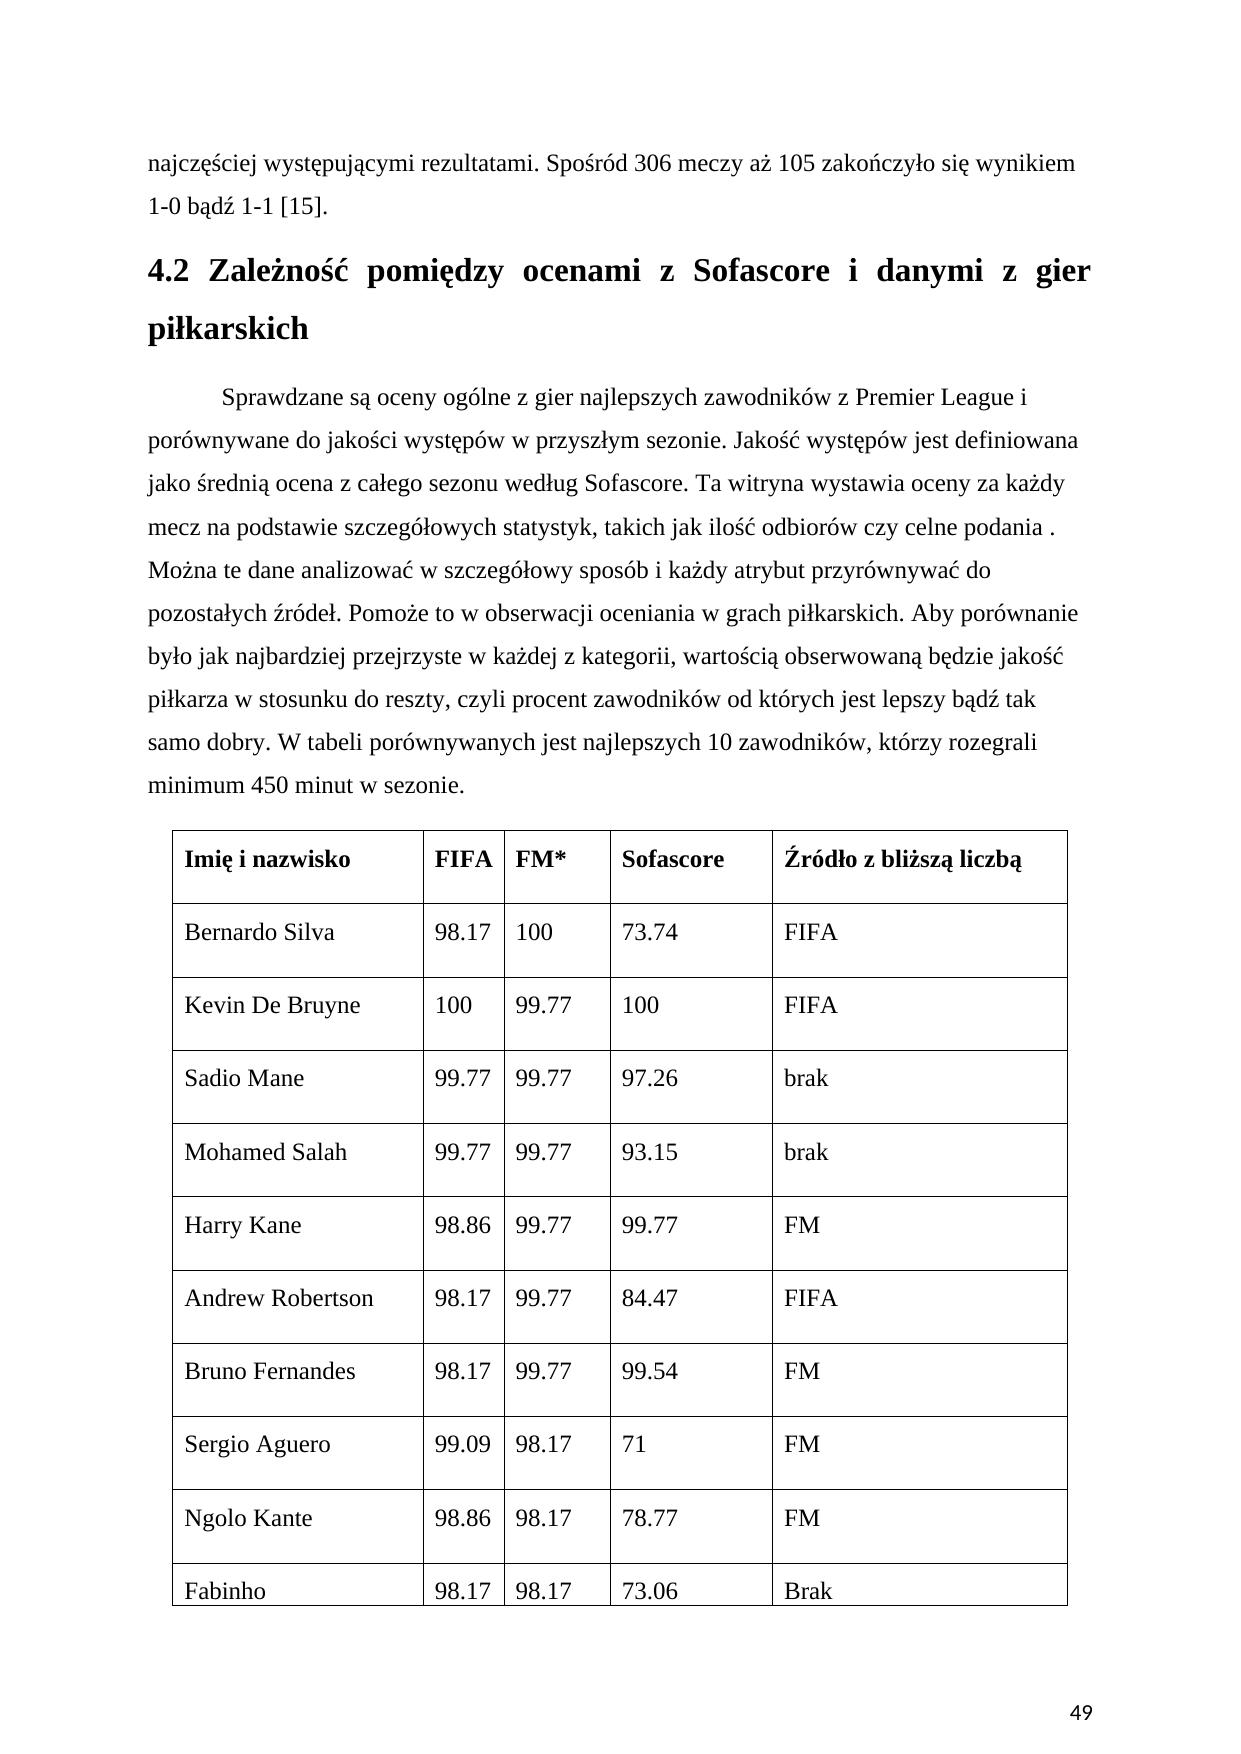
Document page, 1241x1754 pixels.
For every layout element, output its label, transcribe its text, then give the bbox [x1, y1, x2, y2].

table_cell 99.77 [611, 1197, 772, 1269]
table_header Źródło z bliższą liczbą [773, 831, 1067, 903]
table_header FM* [505, 831, 610, 903]
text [148, 148, 1093, 219]
table_cell FM [773, 1417, 1067, 1489]
table_cell Andrew Robertson [173, 1271, 423, 1343]
table_header FIFA [424, 831, 504, 903]
table_cell 93.15 [611, 1124, 772, 1196]
table_cell FM [773, 1344, 1067, 1416]
table_cell 98.17 [505, 1417, 610, 1489]
table_cell 100 [424, 978, 504, 1050]
table_cell 98.17 [424, 1271, 504, 1343]
table_cell 99.77 [505, 1271, 610, 1343]
table_cell FIFA [773, 1271, 1067, 1343]
text 4.2 Zależność pomiędzy ocenami z Sofascore i danymi z gier piłkarskich [148, 251, 1093, 346]
table_cell 99.77 [505, 1124, 610, 1196]
table_cell 99.77 [505, 1051, 610, 1123]
table_cell Kevin De Bruyne [173, 978, 423, 1050]
table_cell Bruno Fernandes [173, 1344, 423, 1416]
table_cell FM [773, 1490, 1067, 1562]
table_header Imię i nazwisko [173, 831, 423, 903]
table_cell Sadio Mane [173, 1051, 423, 1123]
table_cell FIFA [773, 978, 1067, 1050]
table_cell 100 [505, 904, 610, 977]
table_header Sofascore [611, 831, 772, 903]
text Sprawdzane są oceny ogólne z gier najlepszych zawodników z Premier League i porównywane do jakości występów w przyszłym sezonie. Jakość występów jest definiowana jako średnią ocena z całego sezonu według Sofascore. Ta witryna wystawia oceny za każdy mecz na podstawie szczegółowych statystyk, takich jak ilość odbiorów czy celne podania . Można te dane analizować w szczegółowy sposób i każdy atrybut przyrównywać do pozostałych źródeł. Pomoże to w obserwacji oceniania w grach piłkarskich. Aby porównanie było jak najbardziej przejrzyste w każdej z kategorii, wartością obserwowaną będzie jakość piłkarza w stosunku do reszty, czyli procent zawodników od których jest lepszy bądź tak samo dobry. W tabeli porównywanych jest najlepszych 10 zawodników, którzy rozegrali minimum 450 minut w sezonie. [148, 382, 1093, 799]
table_cell 98.17 [424, 1344, 504, 1416]
table_cell 99.77 [424, 1124, 504, 1196]
table_cell Sergio Aguero [173, 1417, 423, 1489]
table_cell 98.17 [424, 904, 504, 977]
table_cell 97.26 [611, 1051, 772, 1123]
table_cell brak [773, 1051, 1067, 1123]
table_cell 99.77 [505, 1197, 610, 1269]
table_cell 98.86 [424, 1197, 504, 1269]
table_cell 99.77 [505, 978, 610, 1050]
table_cell 99.09 [424, 1417, 504, 1489]
table_cell 73.06 [611, 1564, 772, 1605]
table_cell FM [773, 1197, 1067, 1269]
table_cell 84.47 [611, 1271, 772, 1343]
table_cell Ngolo Kante [173, 1490, 423, 1562]
table_cell Mohamed Salah [173, 1124, 423, 1196]
table_cell 98.17 [505, 1490, 610, 1562]
table_cell 98.17 [424, 1564, 504, 1605]
table_cell Bernardo Silva [173, 904, 423, 977]
table_cell Fabinho [173, 1564, 423, 1605]
table_cell Harry Kane [173, 1197, 423, 1269]
table_cell brak [773, 1124, 1067, 1196]
table_cell Brak [773, 1564, 1067, 1605]
table_cell 73.74 [611, 904, 772, 977]
table_cell 100 [611, 978, 772, 1050]
table_cell 98.86 [424, 1490, 504, 1562]
table_cell 98.17 [505, 1564, 610, 1605]
table_cell 99.77 [424, 1051, 504, 1123]
table_cell FIFA [773, 904, 1067, 977]
table_cell 99.77 [505, 1344, 610, 1416]
table_cell 99.54 [611, 1344, 772, 1416]
table_cell 71 [611, 1417, 772, 1489]
table_cell 78.77 [611, 1490, 772, 1562]
